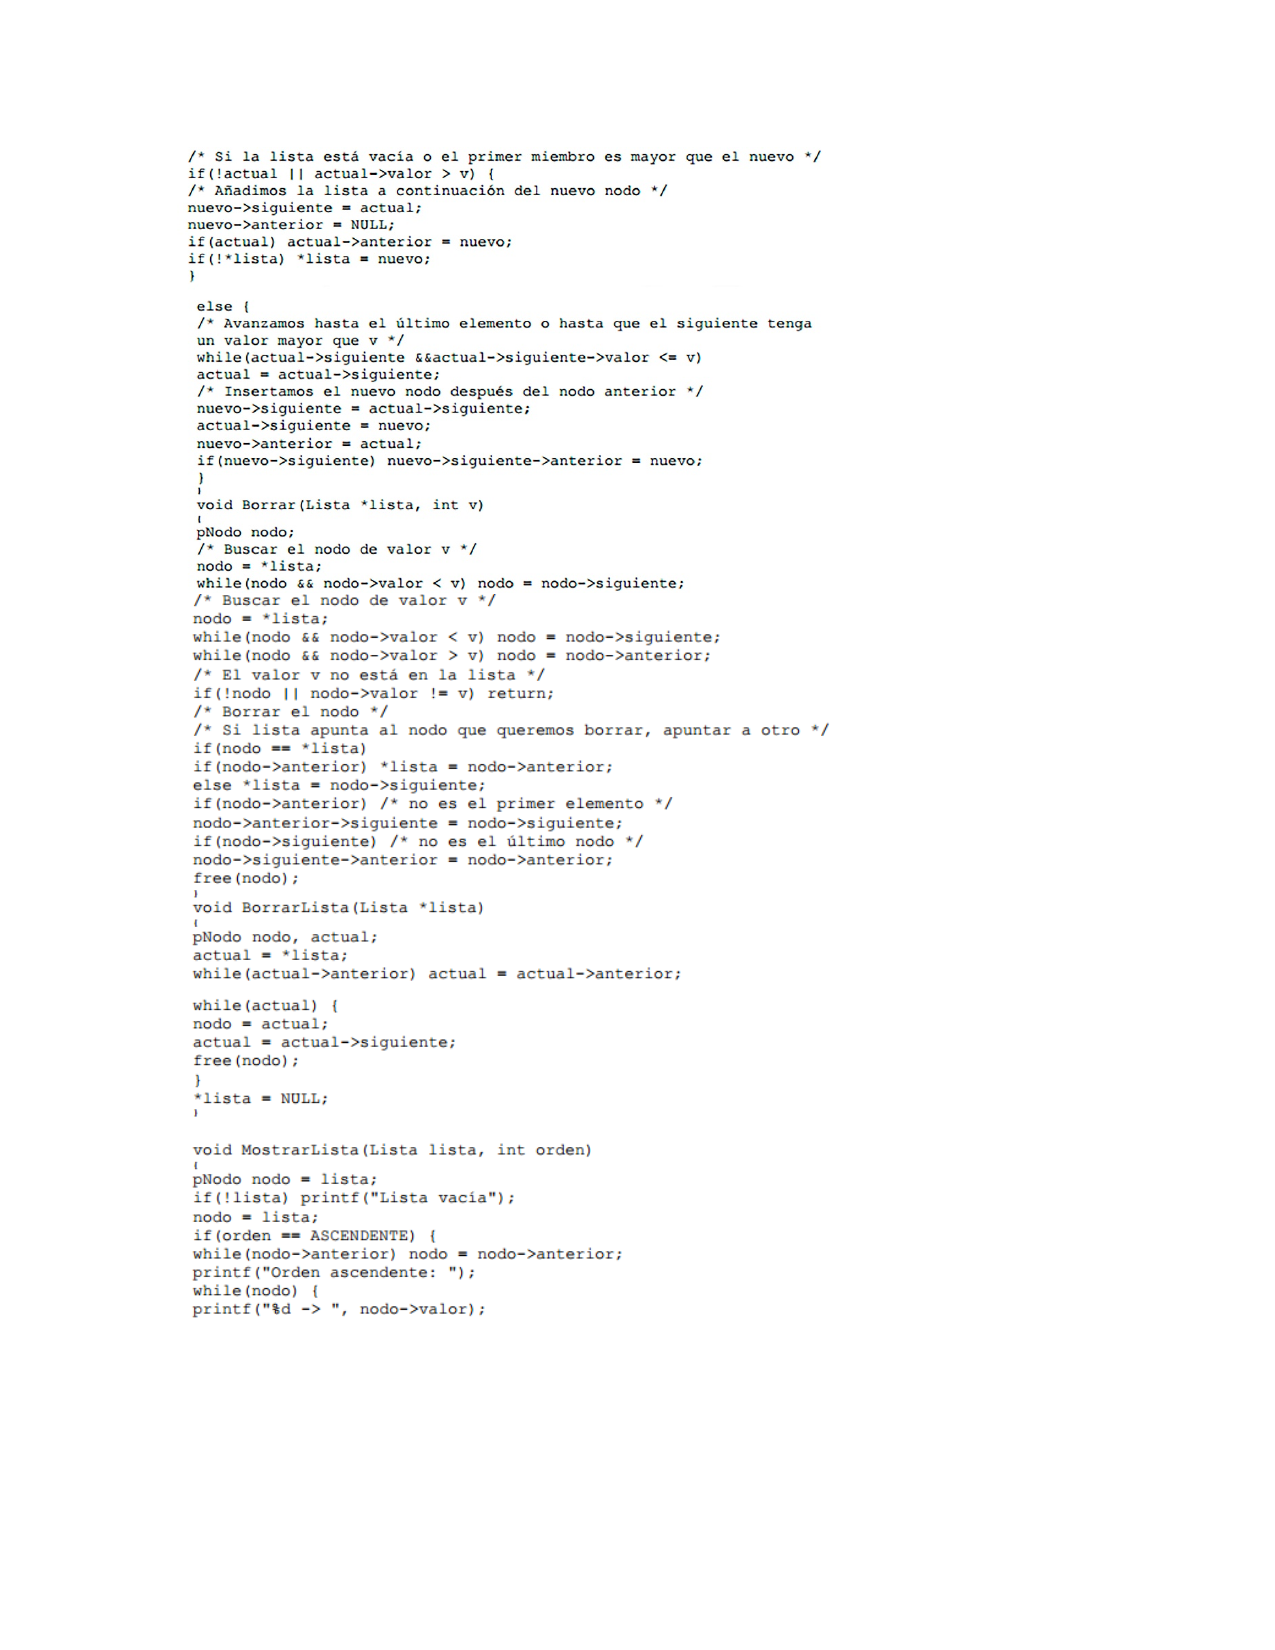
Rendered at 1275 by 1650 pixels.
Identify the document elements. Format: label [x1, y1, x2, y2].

picture [177, 147, 862, 593]
picture [177, 594, 858, 1326]
